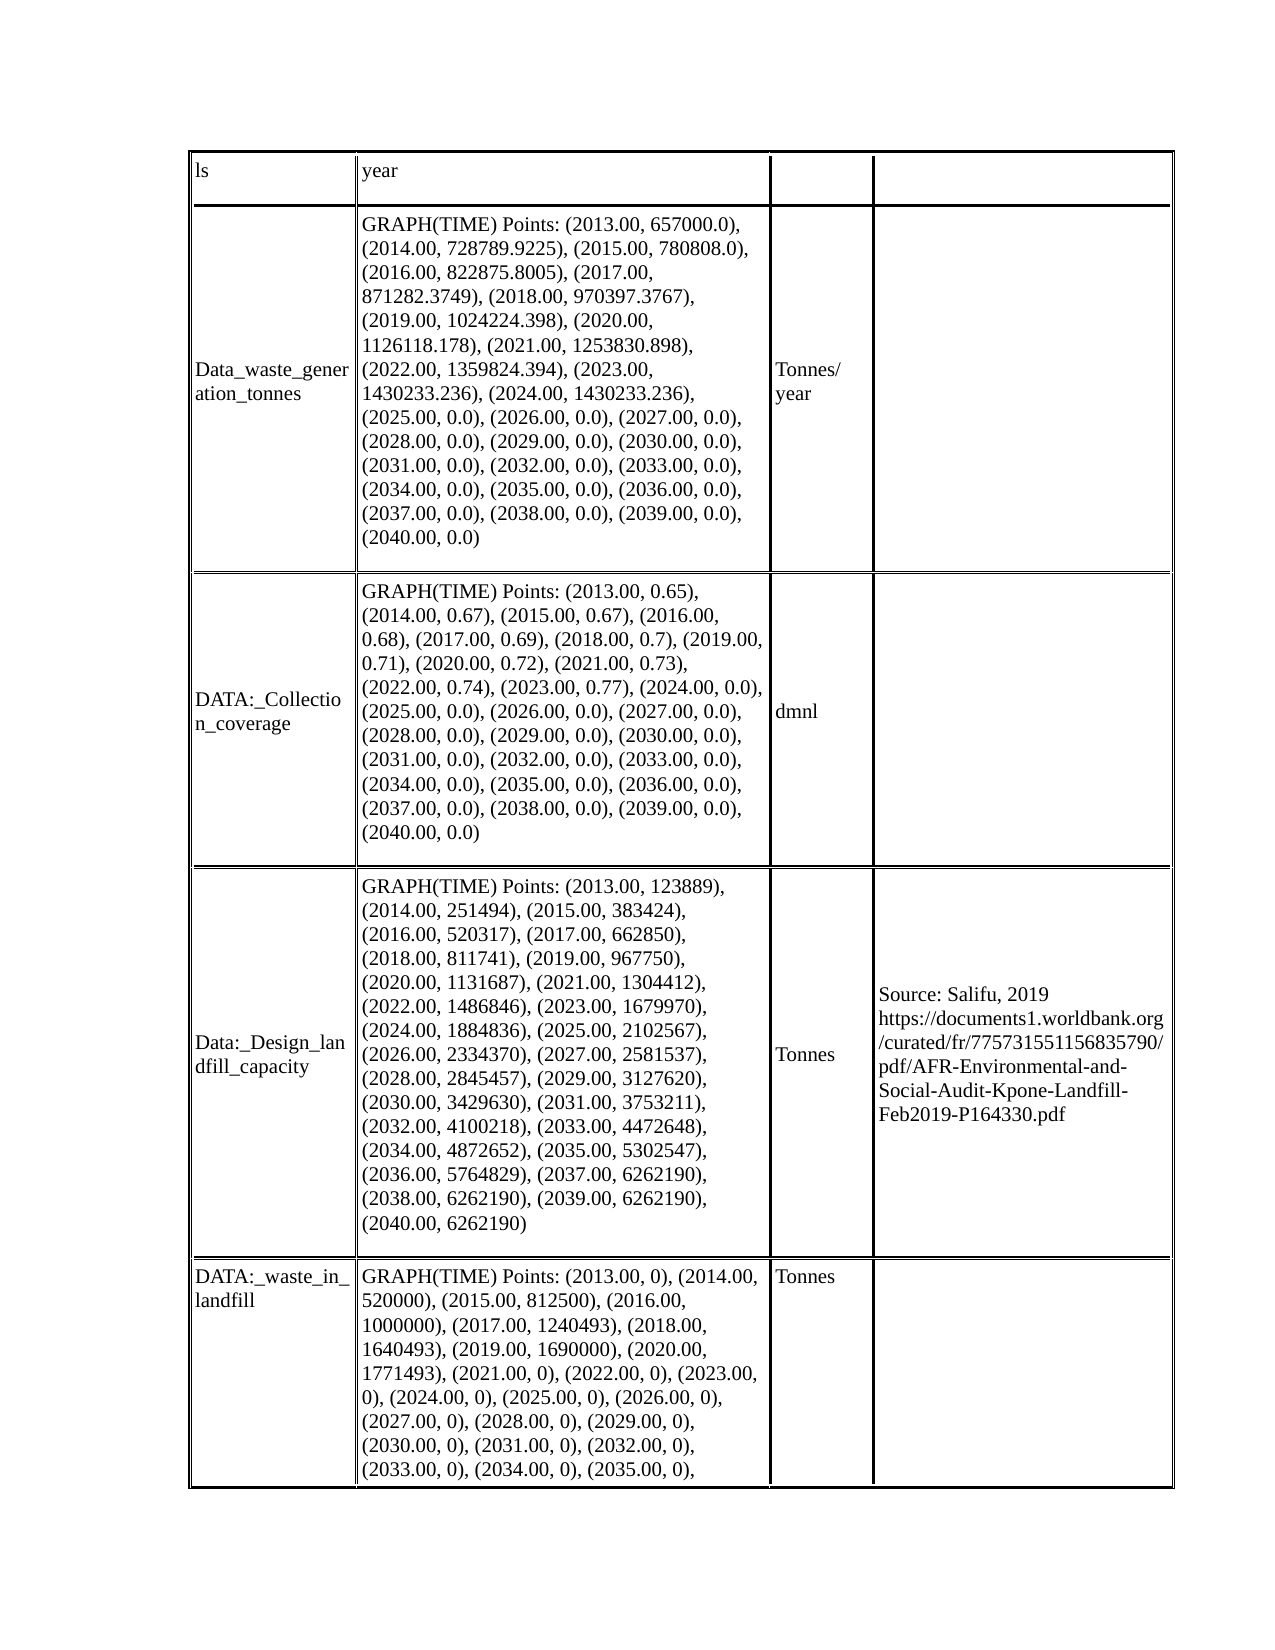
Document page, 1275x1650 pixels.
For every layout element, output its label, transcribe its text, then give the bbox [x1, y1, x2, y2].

table_cell dmnl [772, 574, 872, 865]
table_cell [192, 153, 357, 204]
table_cell Data:_Design_landfill_capacity [192, 865, 355, 1256]
table_cell [873, 153, 1172, 204]
table_cell Tonnes/year [772, 207, 872, 571]
table_cell GRAPH(TIME) Points: (2013.00, 0.65), (2014.00, 0.67), (2015.00, 0.67), (2016.00, 0.68), (2017.00, 0.69), (2018.00, 0.7), (2019.00, 0.71), (2020.00, 0.72), (2021.00, 0.73), (2022.00, 0.74), (2023.00, 0.77), (2024.00, 0.0), (2025.00, 0.0), (2026.00, 0.0), (2027.00, 0.0), (2028.00, 0.0), (2029.00, 0.0), (2030.00, 0.0), (2031.00, 0.0), (2032.00, 0.0), (2033.00, 0.0), (2034.00, 0.0), (2035.00, 0.0), (2036.00, 0.0), (2037.00, 0.0), (2038.00, 0.0), (2039.00, 0.0), (2040.00, 0.0) [358, 574, 769, 865]
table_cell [192, 1256, 357, 1486]
table_cell GRAPH(TIME) Points: (2013.00, 123889), (2014.00, 251494), (2015.00, 383424), (2016.00, 520317), (2017.00, 662850), (2018.00, 811741), (2019.00, 967750), (2020.00, 1131687), (2021.00, 1304412), (2022.00, 1486846), (2023.00, 1679970), (2024.00, 1884836), (2025.00, 2102567), (2026.00, 2334370), (2027.00, 2581537), (2028.00, 2845457), (2029.00, 3127620), (2030.00, 3429630), (2031.00, 3753211), (2032.00, 4100218), (2033.00, 4472648), (2034.00, 4872652), (2035.00, 5302547), (2036.00, 5764829), (2037.00, 6262190), (2038.00, 6262190), (2039.00, 6262190), (2040.00, 6262190) [358, 869, 769, 1256]
table_cell [873, 1256, 1172, 1486]
table_cell Source: Salifu, 2019 https://documents1.worldbank.org/curated/fr/775731551156835790/pdf/AFR-Environmental-and-Social-Audit-Kpone-Landfill-Feb2019-P164330.pdf [875, 865, 1172, 1256]
table_cell Tonnes [770, 153, 873, 204]
table_cell DATA:_Collection_coverage [190, 571, 357, 865]
table_cell GRAPH(TIME) Points: (2013.00, 657000.0), (2014.00, 728789.9225), (2015.00, 780808.0), (2016.00, 822875.8005), (2017.00, 871282.3749), (2018.00, 970397.3767), (2019.00, 1024224.398), (2020.00, 1126118.178), (2021.00, 1253830.898), (2022.00, 1359824.394), (2023.00, 1430233.236), (2024.00, 1430233.236), (2025.00, 0.0), (2026.00, 0.0), (2027.00, 0.0), (2028.00, 0.0), (2029.00, 0.0), (2030.00, 0.0), (2031.00, 0.0), (2032.00, 0.0), (2033.00, 0.0), (2034.00, 0.0), (2035.00, 0.0), (2036.00, 0.0), (2037.00, 0.0), (2038.00, 0.0), (2039.00, 0.0), (2040.00, 0.0) [358, 207, 769, 571]
table_cell [873, 571, 1173, 865]
table_cell Data_waste_generation_tonnes [192, 204, 355, 571]
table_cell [357, 1260, 770, 1486]
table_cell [357, 152, 770, 204]
table_cell [875, 204, 1172, 571]
table_cell Tonnes [772, 869, 872, 1256]
table_cell Tonnes [770, 1260, 873, 1486]
